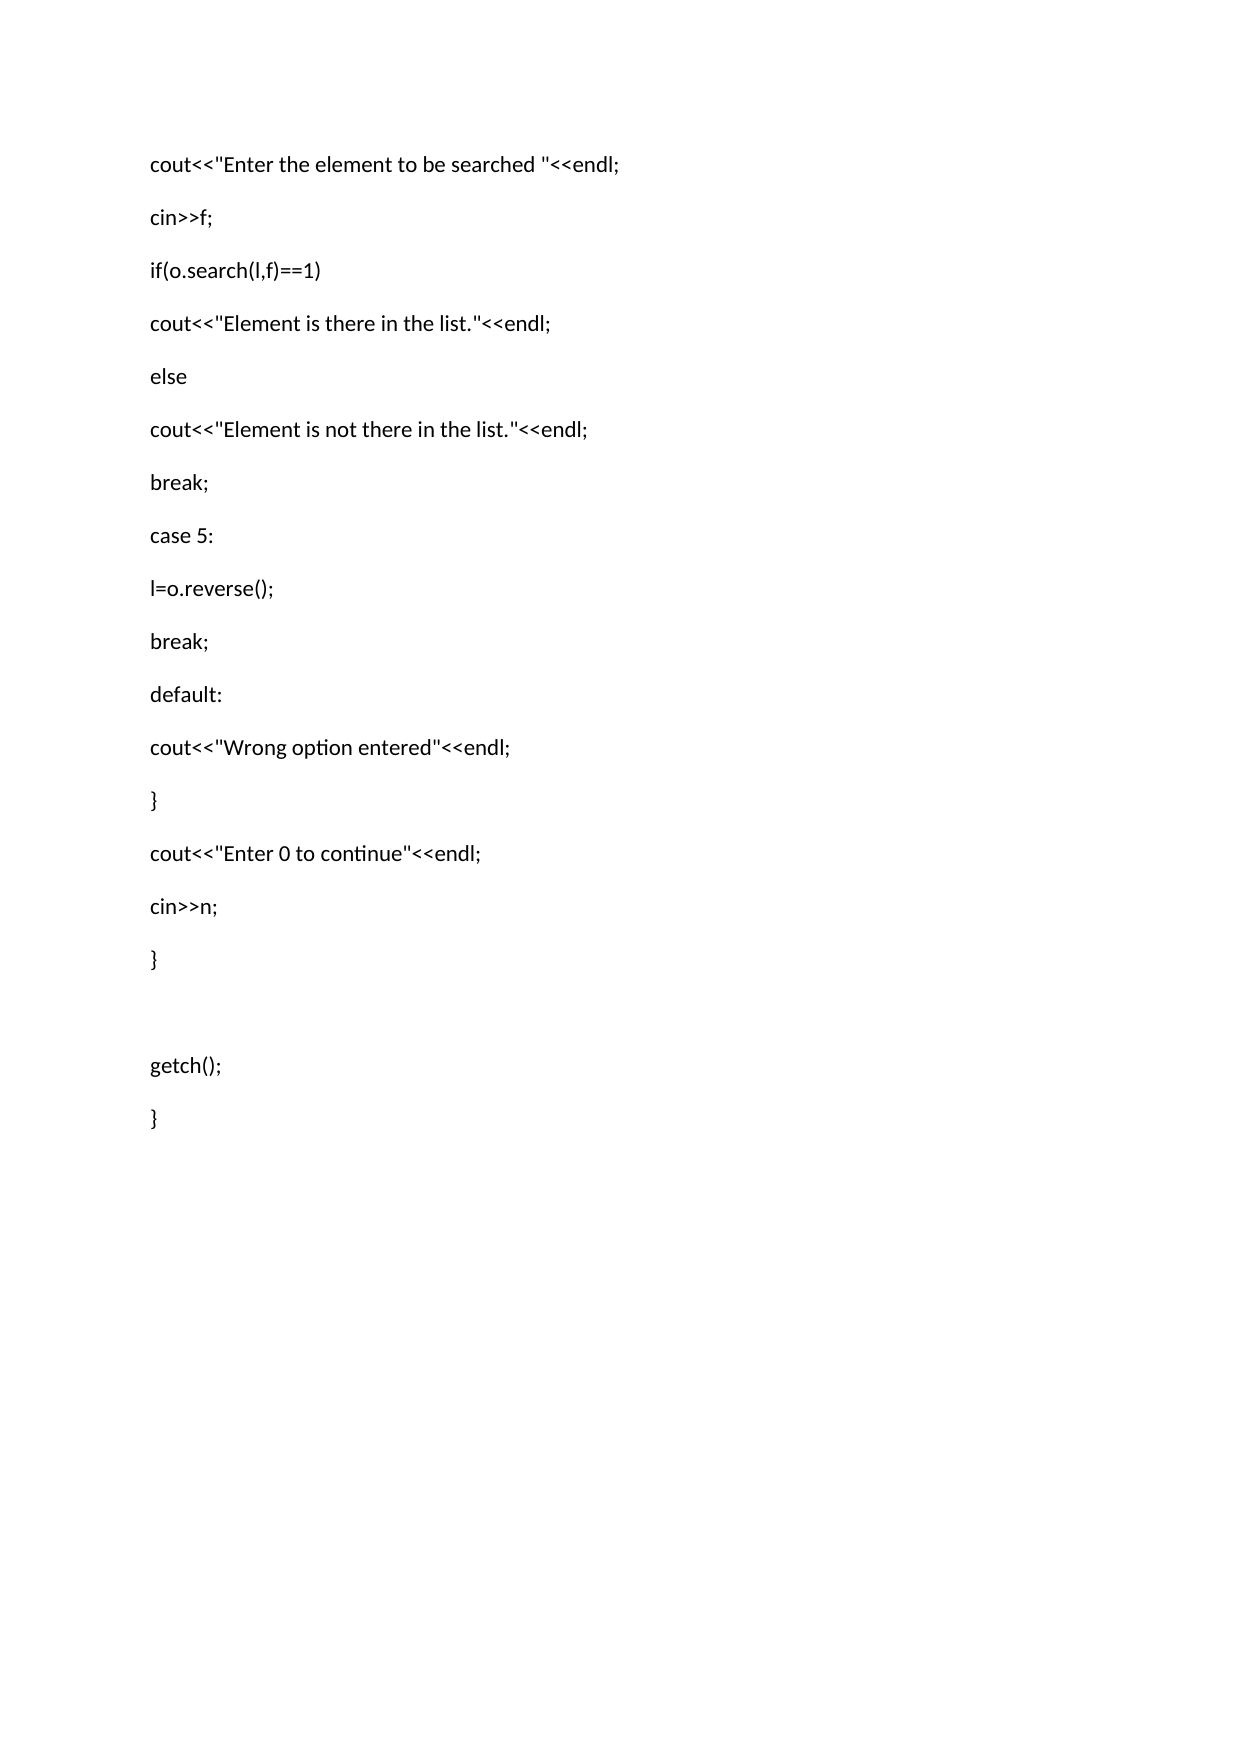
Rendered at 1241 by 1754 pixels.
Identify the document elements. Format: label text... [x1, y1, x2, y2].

text else [150, 362, 1090, 390]
text break; [150, 627, 1090, 655]
text break; [150, 468, 1090, 496]
text cout<<"Enter 0 to continue"<<endl; [150, 839, 1090, 867]
text cout<<"Element is there in the list."<<endl; [150, 309, 1090, 337]
text } [150, 945, 1090, 973]
text cout<<"Element is not there in the list."<<endl; [150, 415, 1090, 443]
text cout<<"Enter the element to be searched "<<endl; [150, 150, 1090, 178]
text default: [150, 680, 1090, 708]
text if(o.search(l,f)==1) [150, 256, 1090, 284]
text cin>>f; [150, 203, 1090, 231]
text l=o.reverse(); [150, 574, 1090, 602]
text cin>>n; [150, 892, 1090, 920]
text case 5: [150, 521, 1090, 549]
text } [150, 786, 1090, 814]
text getch(); [150, 1051, 1090, 1079]
text } [150, 1104, 1090, 1132]
text cout<<"Wrong option entered"<<endl; [150, 733, 1090, 761]
